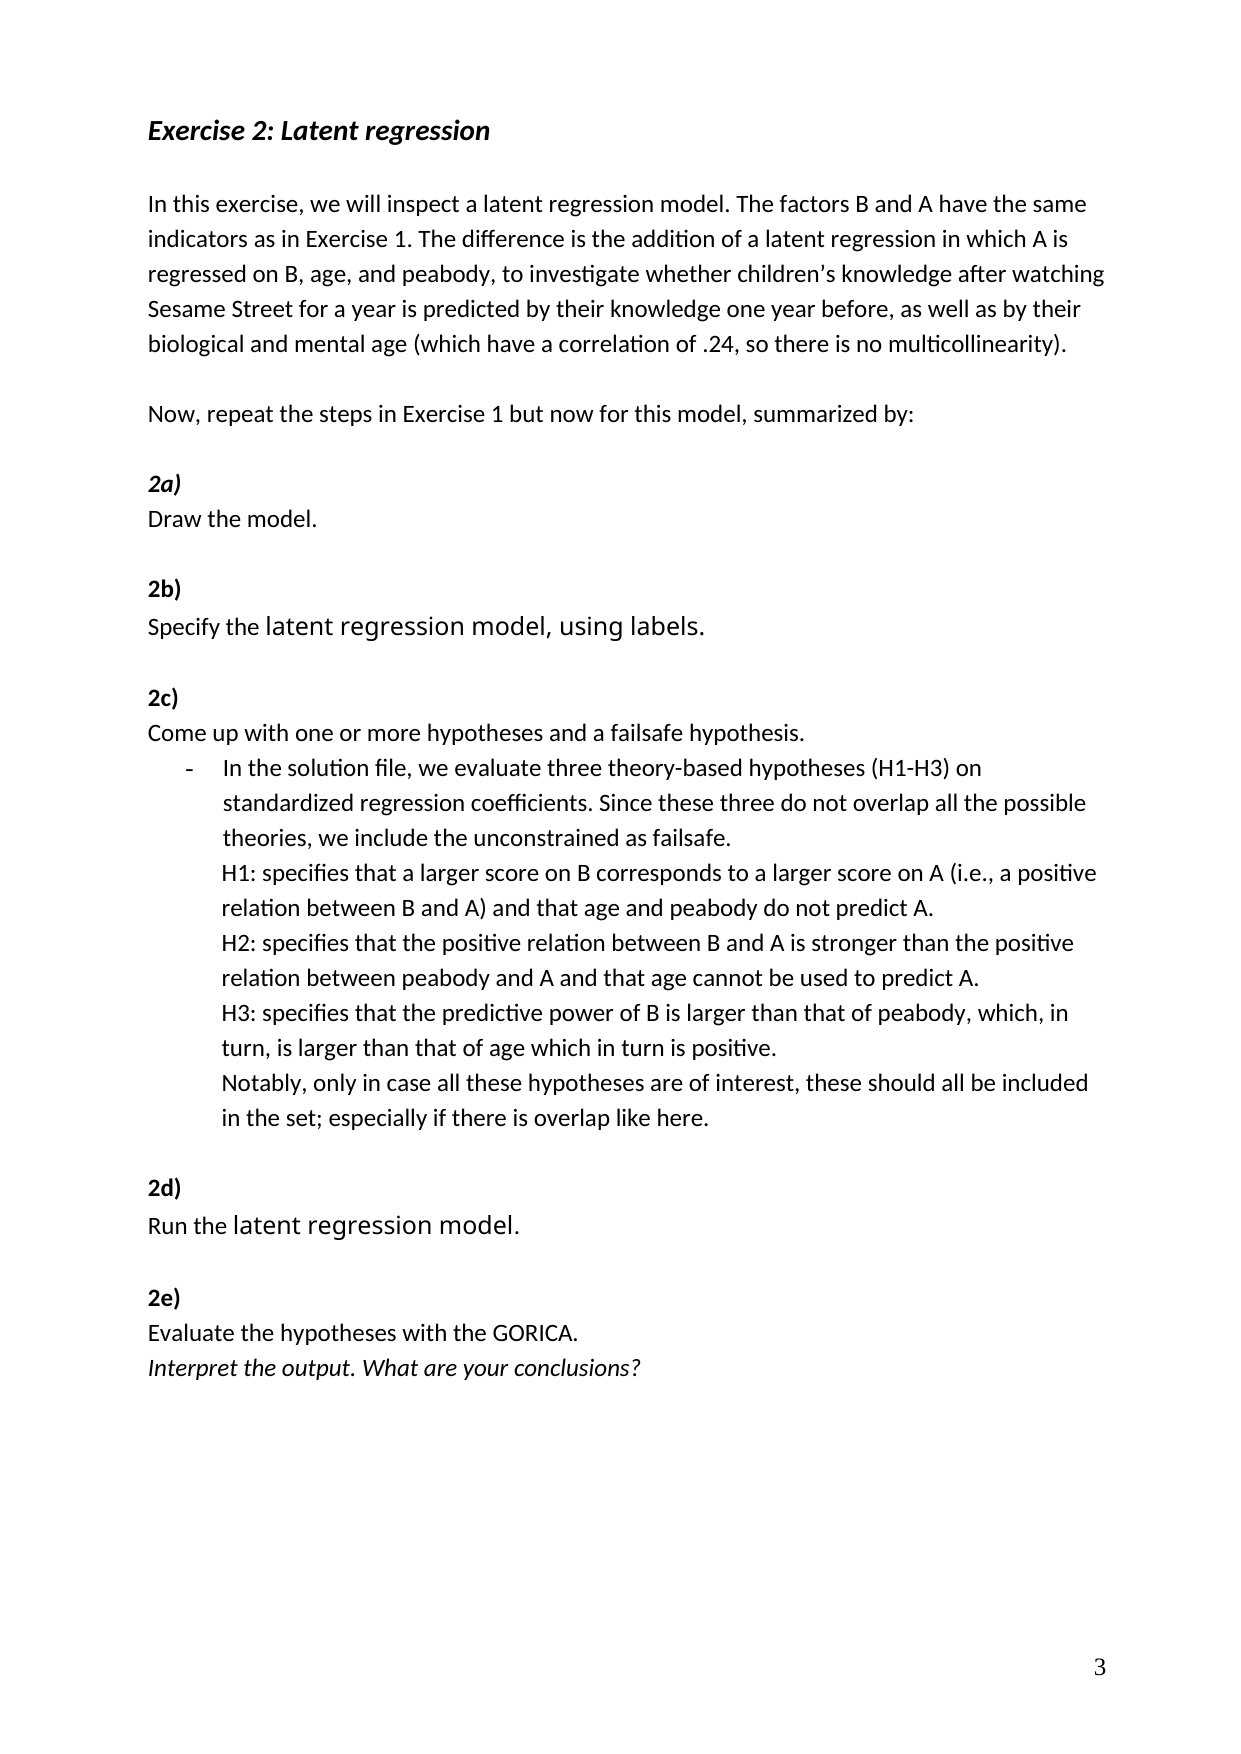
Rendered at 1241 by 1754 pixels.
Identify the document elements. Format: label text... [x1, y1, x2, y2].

text Run the latent regression model. [148, 1208, 1106, 1242]
text H2: specifies that the positive relation between B and A is stronger than the positive relation between peabody and A and that age cannot be used to predict A. [221, 928, 1106, 993]
text 2b) [148, 573, 1106, 604]
text 2d) [148, 1173, 1106, 1203]
text Exercise 2: Latent regression [148, 112, 1106, 148]
text Draw the model. [148, 503, 1106, 534]
text Come up with one or more hypotheses and a failsafe hypothesis. [148, 718, 1106, 748]
text Notably, only in case all these hypotheses are of interest, these should all be included in the set; especially if there is overlap like here. [221, 1068, 1106, 1133]
text 2a) [148, 468, 1106, 499]
text Evaluate the hypotheses with the GORICA. [148, 1317, 1106, 1347]
text 2e) [148, 1282, 1106, 1312]
list In the solution file, we evaluate three theory-based hypotheses (H1-H3) on standardized regression coefficients. Since these three do not overlap all the possible theories, we include the unconstrained as failsafe. [185, 753, 1106, 853]
text H1: specifies that a larger score on B corresponds to a larger score on A (i.e., a positive relation between B and A) and that age and peabody do not predict A. [221, 858, 1106, 923]
text Interpret the output. What are your conclusions? [148, 1352, 1106, 1382]
text 2c) [148, 683, 1106, 713]
text H3: specifies that the predictive power of B is larger than that of peabody, which, in turn, is larger than that of age which in turn is positive. [221, 998, 1106, 1063]
text Specify the latent regression model, using labels. [148, 608, 1106, 642]
text Now, repeat the steps in Exercise 1 but now for this model, summarized by: [148, 398, 1106, 429]
text In this exercise, we will inspect a latent regression model. The factors B and A have the same indicators as in Exercise 1. The difference is the addition of a latent regression in which A is regressed on B, age, and peabody, to investigate whether children’s knowledge after watching Sesame Street for a year is predicted by their knowledge one year before, as well as by their biological and mental age (which have a correlation of .24, so there is no multicollinearity). [148, 188, 1106, 359]
